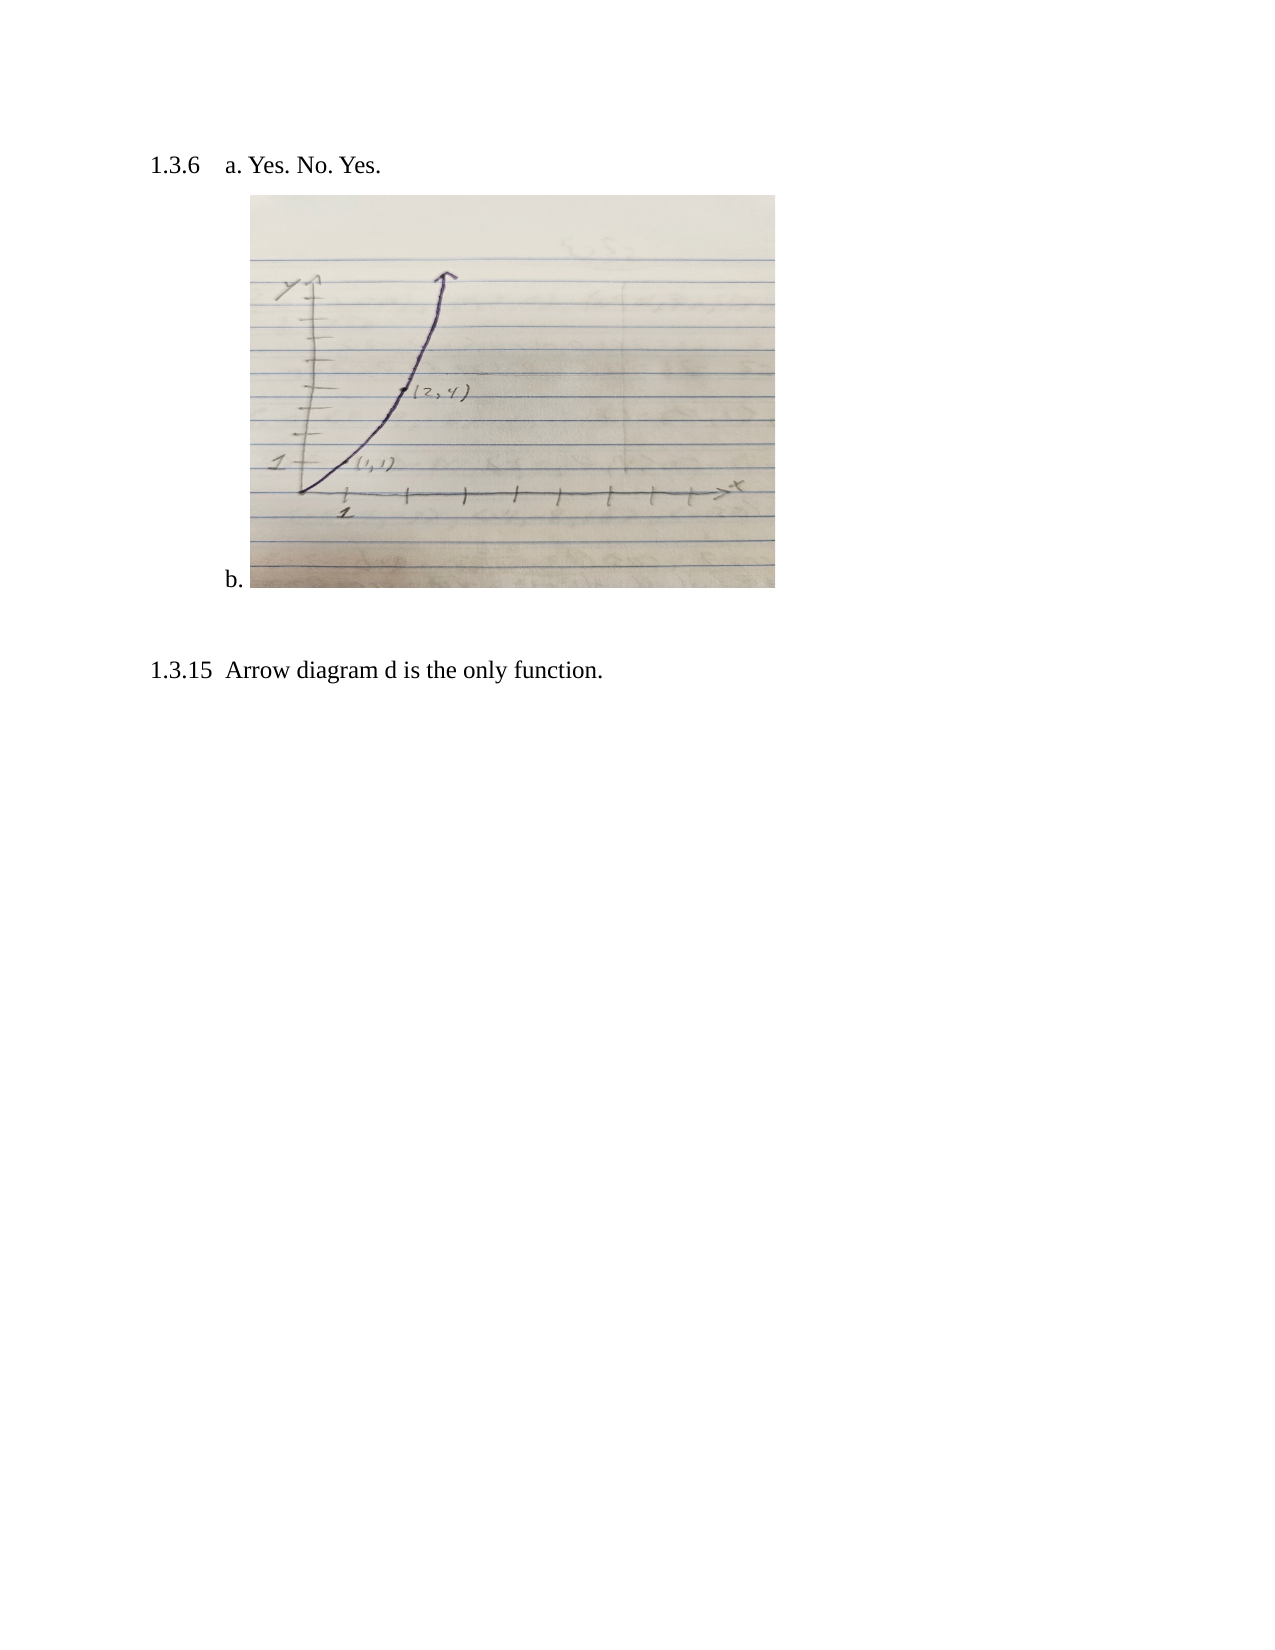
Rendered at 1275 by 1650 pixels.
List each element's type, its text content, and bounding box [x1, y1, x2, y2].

text 1.3.15 Arrow diagram d is the only function. [150, 655, 1125, 684]
text 1.3.6 a. Yes. No. Yes. [150, 150, 1125, 179]
picture [250, 195, 775, 588]
